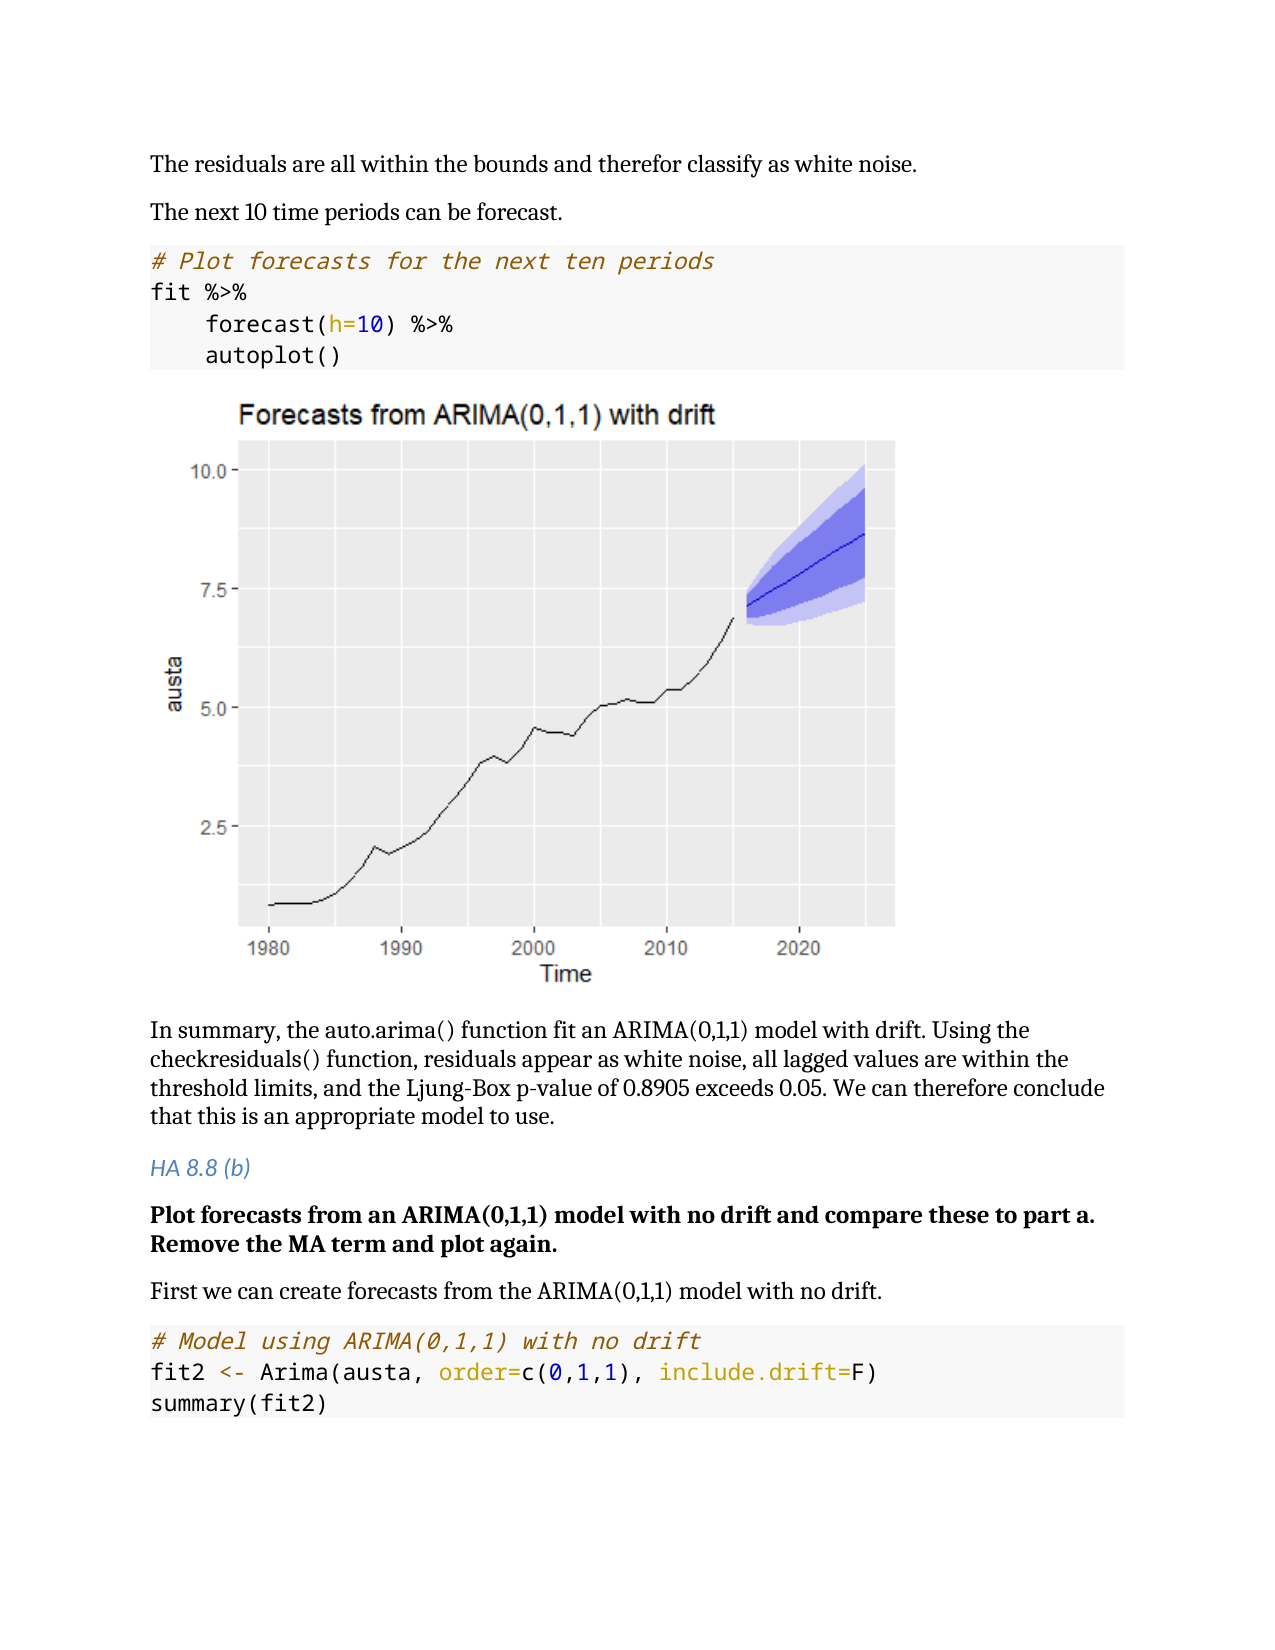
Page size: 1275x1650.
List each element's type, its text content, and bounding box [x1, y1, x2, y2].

text The next 10 time periods can be forecast. [150, 197, 1125, 226]
text # Plot forecasts for the next ten periods fit %>% forecast(h=10) %>% autoplot() [150, 245, 1125, 370]
text # Model using ARIMA(0,1,1) with no drift fit2 <- Arima(austa, order=c(0,1,1), include.drift=F) summary(fit2) [329, 1325, 1125, 1418]
text The residuals are all within the bounds and therefor classify as white noise. [150, 150, 1125, 179]
text In summary, the auto.arima() function fit an ARIMA(0,1,1) model with drift. Using the checkresiduals() function, residuals appear as white noise, all lagged values are within the threshold limits, and the Ljung-Box p-value of 0.8905 exceeds 0.05. We can therefore conclude that this is an appropriate model to use. [150, 1016, 1125, 1131]
picture [150, 390, 908, 998]
text First we can create forecasts from the ARIMA(0,1,1) model with no drift. [150, 1277, 1125, 1306]
text Plot forecasts from an ARIMA(0,1,1) model with no drift and compare these to part a. Remove the MA term and plot again. [150, 1201, 1125, 1258]
subtitle HA 8.8 (b) [150, 1152, 1125, 1182]
